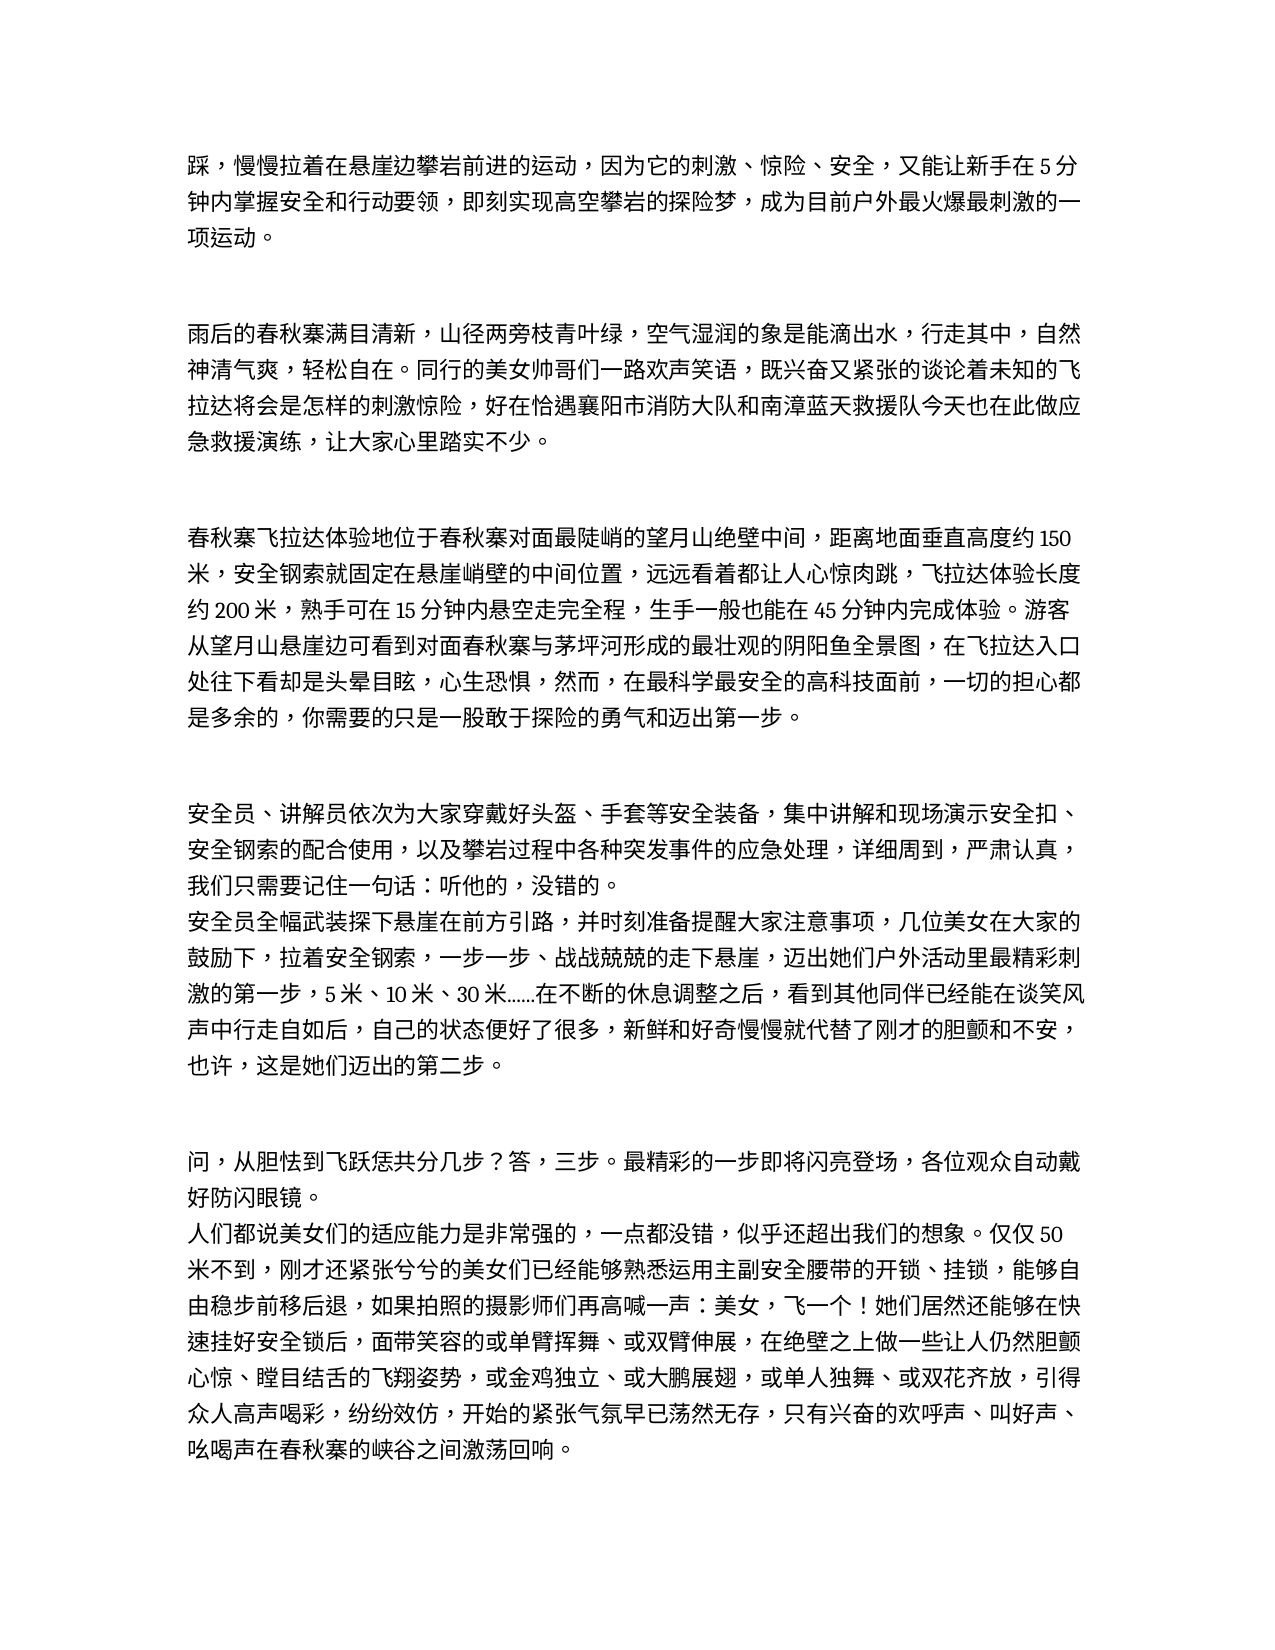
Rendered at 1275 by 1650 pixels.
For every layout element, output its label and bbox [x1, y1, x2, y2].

text [187, 150, 1087, 1495]
